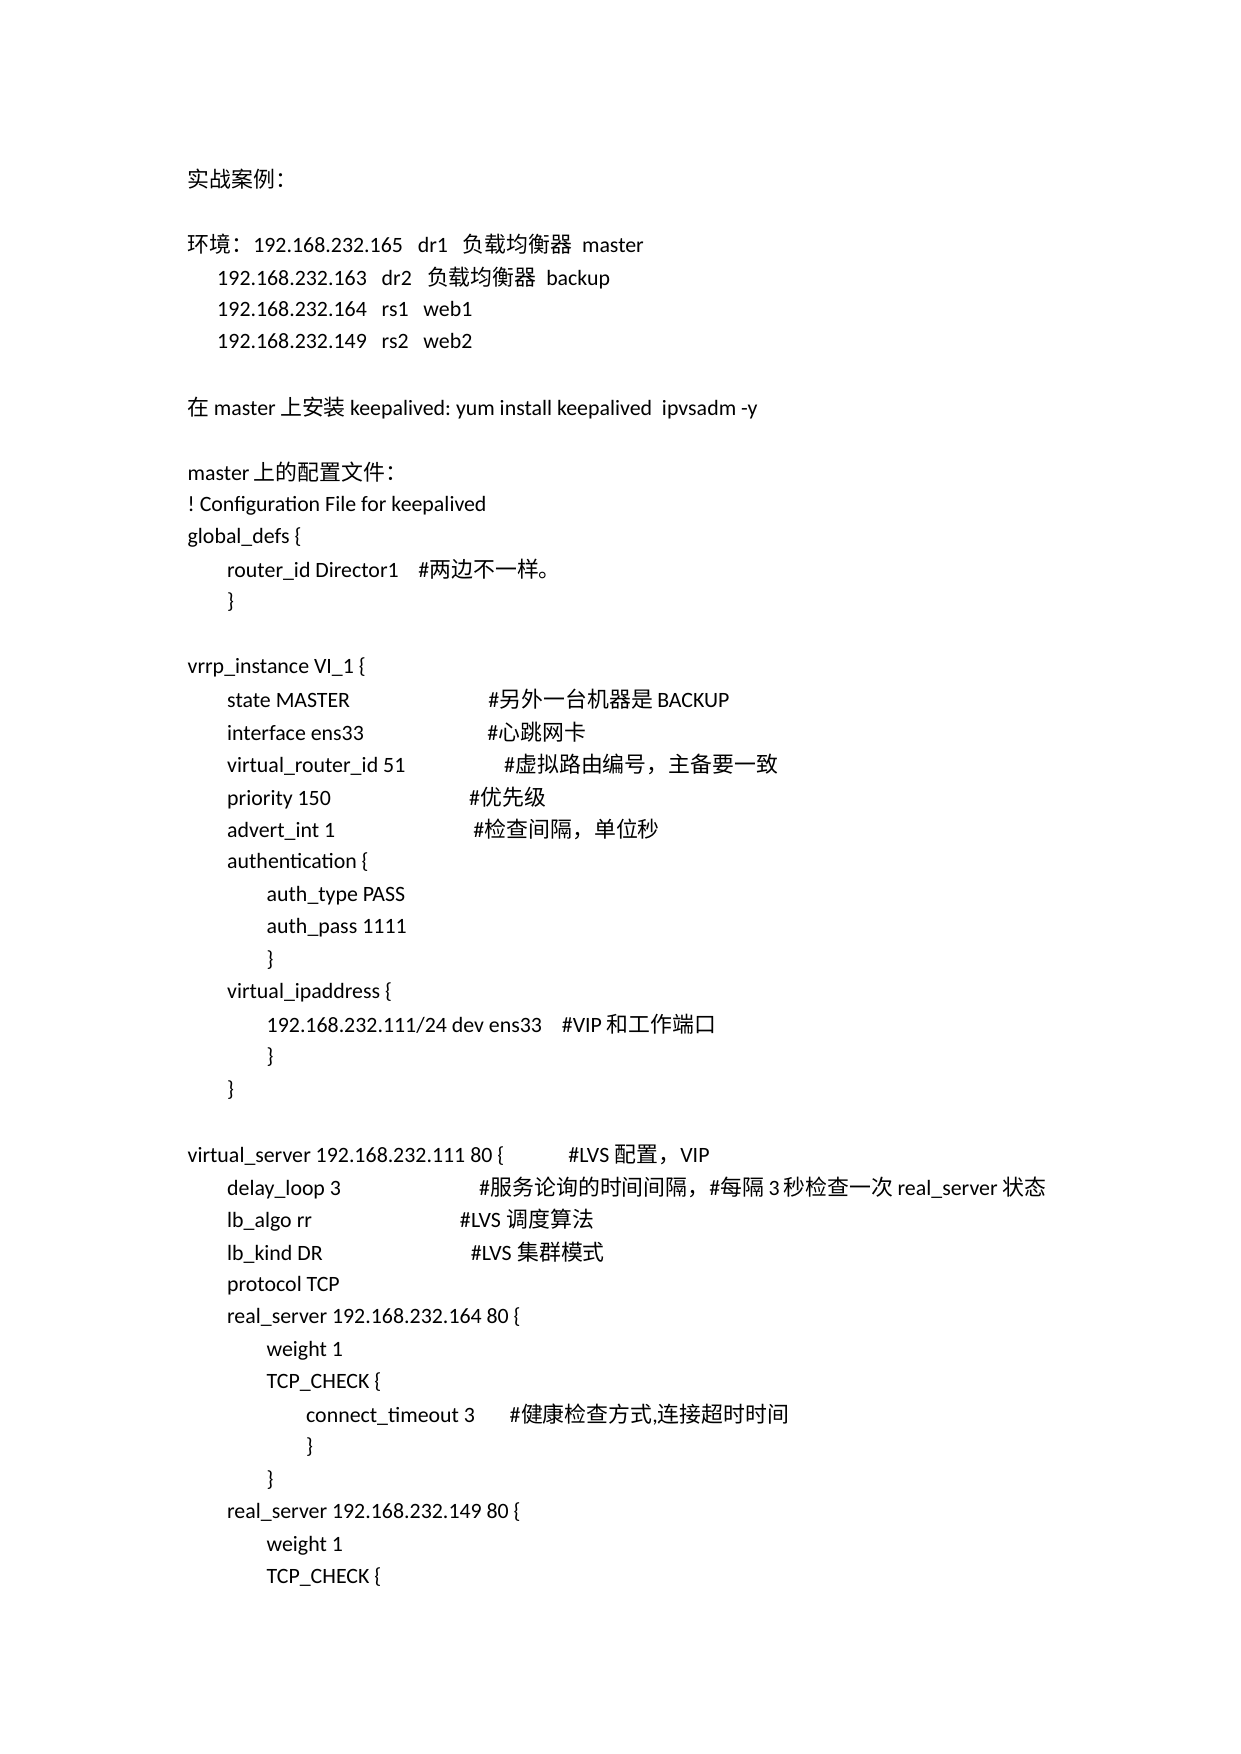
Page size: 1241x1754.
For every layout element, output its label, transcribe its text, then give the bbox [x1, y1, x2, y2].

text connect_timeout 3 #健康检查方式,连接超时时间 [187, 1397, 1053, 1429]
text ! Configuration File for keepalived [187, 487, 1053, 519]
text lb_algo rr #LVS 调度算法 [187, 1202, 1053, 1234]
text auth_pass 1111 [187, 909, 1053, 942]
text virtual_router_id 51 #虚拟路由编号，主备要一致 [187, 747, 1053, 779]
text authentication { [187, 844, 1053, 877]
text advert_int 1 #检查间隔，单位秒 [187, 812, 1053, 844]
text 实战案例： [187, 162, 1053, 194]
text interface ens33 #心跳网卡 [187, 714, 1053, 747]
text master上的配置文件： [187, 454, 1053, 487]
text weight 1 [187, 1332, 1053, 1364]
text real_server 192.168.232.164 80 { [187, 1299, 1053, 1332]
text state MASTER #另外一台机器是BACKUP [187, 682, 1053, 714]
text weight 1 [187, 1527, 1053, 1559]
text 环境：192.168.232.165 dr1 负载均衡器 master [187, 227, 1053, 259]
text global_defs { [187, 519, 1053, 552]
text } [187, 584, 1053, 617]
text } [187, 1039, 1053, 1072]
text } [187, 1462, 1053, 1494]
text priority 150 #优先级 [187, 779, 1053, 812]
text lb_kind DR #LVS 集群模式 [187, 1234, 1053, 1267]
text vrrp_instance VI_1 { [187, 649, 1053, 682]
text real_server 192.168.232.149 80 { [187, 1494, 1053, 1527]
text TCP_CHECK { [187, 1364, 1053, 1397]
text virtual_server 192.168.232.111 80 { #LVS 配置，VIP [187, 1137, 1053, 1169]
text protocol TCP [187, 1267, 1053, 1299]
text 192.168.232.111/24 dev ens33 #VIP和工作端口 [187, 1007, 1053, 1039]
text 192.168.232.163 dr2 负载均衡器 backup [187, 259, 1053, 292]
text delay_loop 3 #服务论询的时间间隔，#每隔3秒检查一次real_server状态 [187, 1169, 1053, 1202]
text TCP_CHECK { [187, 1559, 1053, 1592]
text 192.168.232.164 rs1 web1 [187, 292, 1053, 324]
text virtual_ipaddress { [187, 974, 1053, 1007]
text 在master上安装keepalived: yum install keepalived ipvsadm -y [187, 389, 1053, 422]
text } [187, 942, 1053, 974]
text } [187, 1429, 1053, 1462]
text router_id Director1 #两边不一样。 [187, 552, 1053, 584]
text } [187, 1072, 1053, 1104]
text auth_type PASS [187, 877, 1053, 909]
text 192.168.232.149 rs2 web2 [187, 324, 1053, 357]
